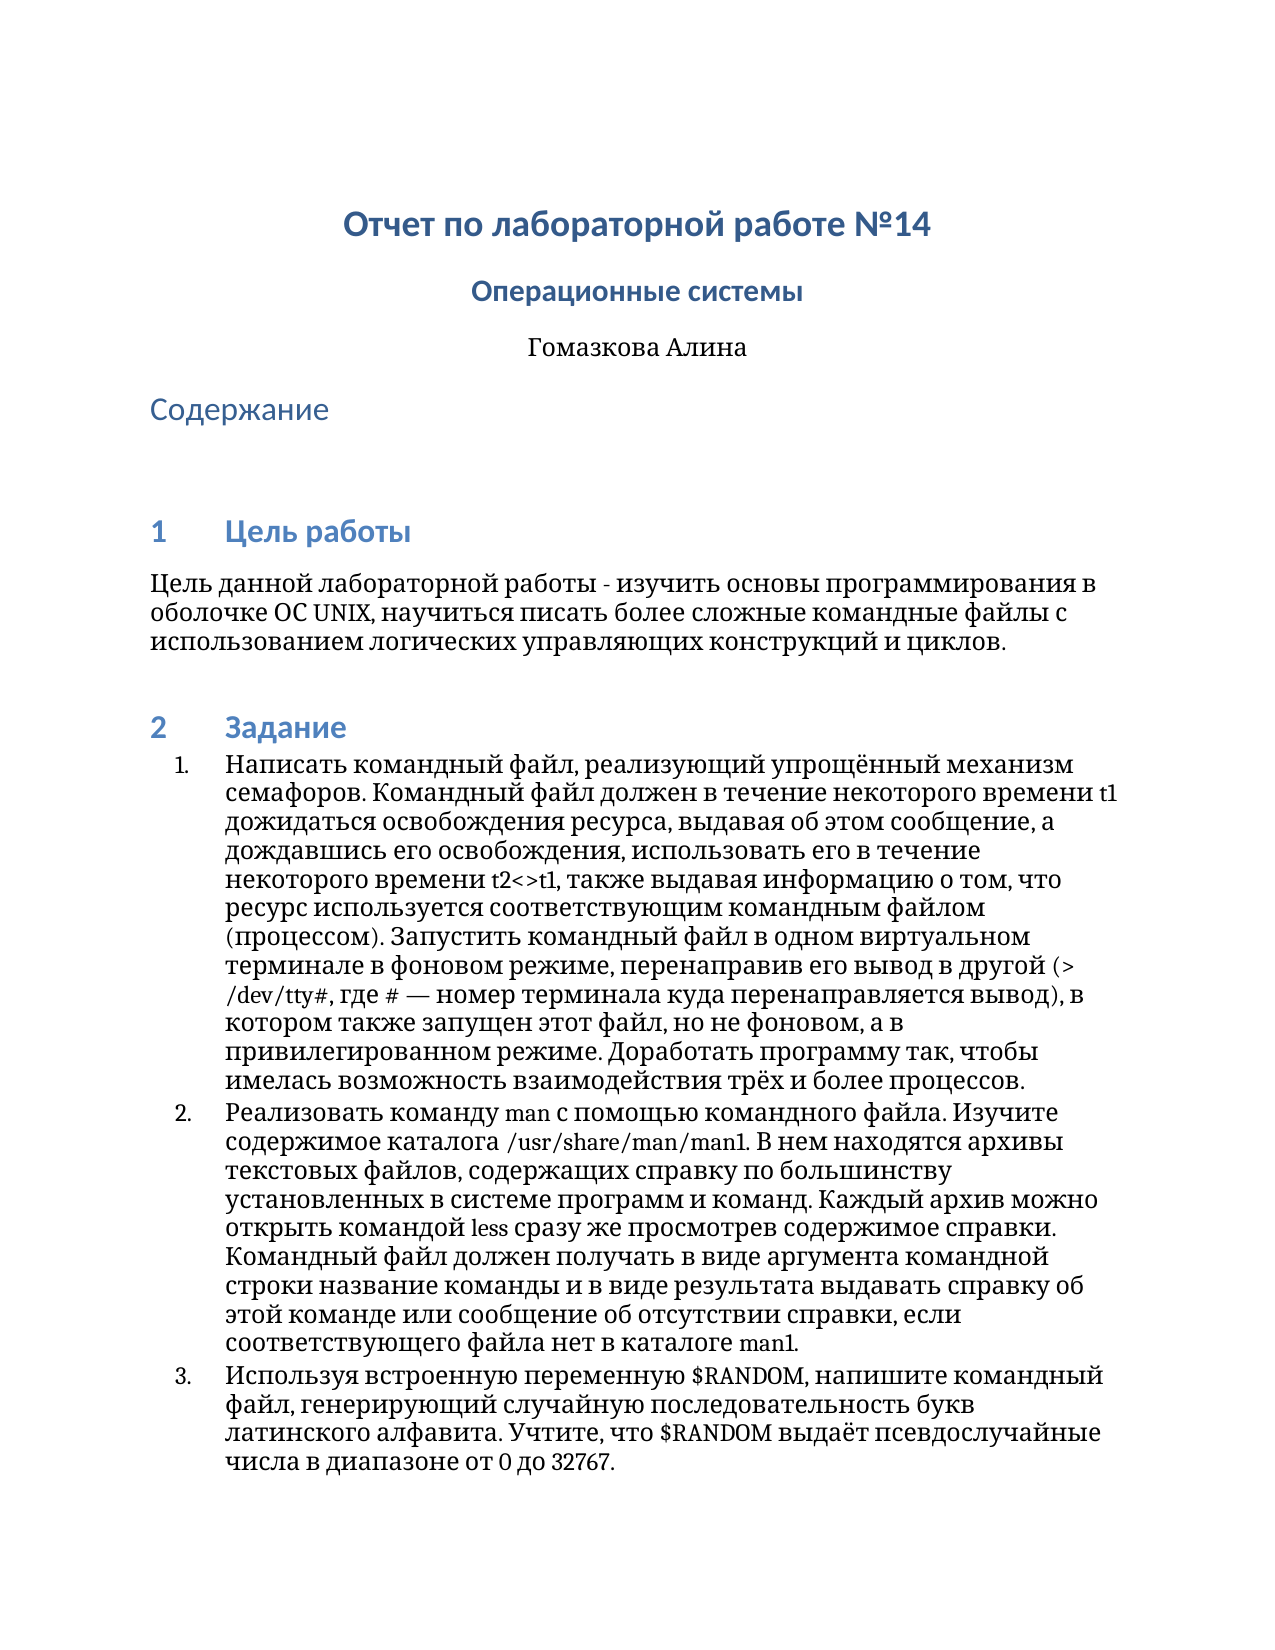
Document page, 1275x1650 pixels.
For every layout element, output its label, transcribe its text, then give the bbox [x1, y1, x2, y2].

subtitle Операционные системы [150, 271, 1125, 309]
list Написать командный файл, реализующий упрощённый механизм семафоров. Командный файл должен в течение некоторого времени t1 дожидаться освобождения ресурса, выдавая об этом сообщение, а дождавшись его освобождения, использовать его в течение некоторого времени t2<>t1, также выдавая информацию о том, что ресурс используется соответствующим командным файлом (процессом). Запустить командный файл в одном виртуальном терминале в фоновом режиме, перенаправив его вывод в другой (> /dev/tty#, где # — номер терминала куда перенаправляется вывод), в котором также запущен этот файл, но не фоновом, а в привилегированном режиме. Доработать программу так, чтобы имелась возможность взаимодействия трёх и более процессов. [175, 751, 1125, 1096]
title Отчет по лабораторной работе №14 [150, 200, 1125, 246]
list Реализовать команду man с помощью командного файла. Изучите содержимое каталога /usr/share/man/man1. В нем находятся архивы текстовых файлов, содержащих справку по большинству установленных в системе программ и команд. Каждый архив можно открыть командой less сразу же просмотрев содержимое справки. Командный файл должен получать в виде аргумента командной строки название команды и в виде результата выдавать справку об этой команде или сообщение об отсутствии справки, если соответствующего файла нет в каталоге man1. [175, 1099, 1125, 1358]
text Цель данной лабораторной работы - изучить основы программирования в оболочке ОС UNIX, научиться писать более сложные командные файлы с использованием логических управляющих конструкций и циклов. [150, 570, 1125, 656]
list Используя встроенную переменную $RANDOM, напишите командный файл, генерирующий случайную последовательность букв латинского алфавита. Учтите, что $RANDOM выдаёт псевдослучайные числа в диапазоне от 0 до 32767. [175, 1362, 1125, 1477]
text Гомазкова Алина [150, 334, 1125, 363]
subtitle 2 Задание [150, 706, 1125, 747]
subtitle 1 Цель работы [150, 510, 1125, 551]
